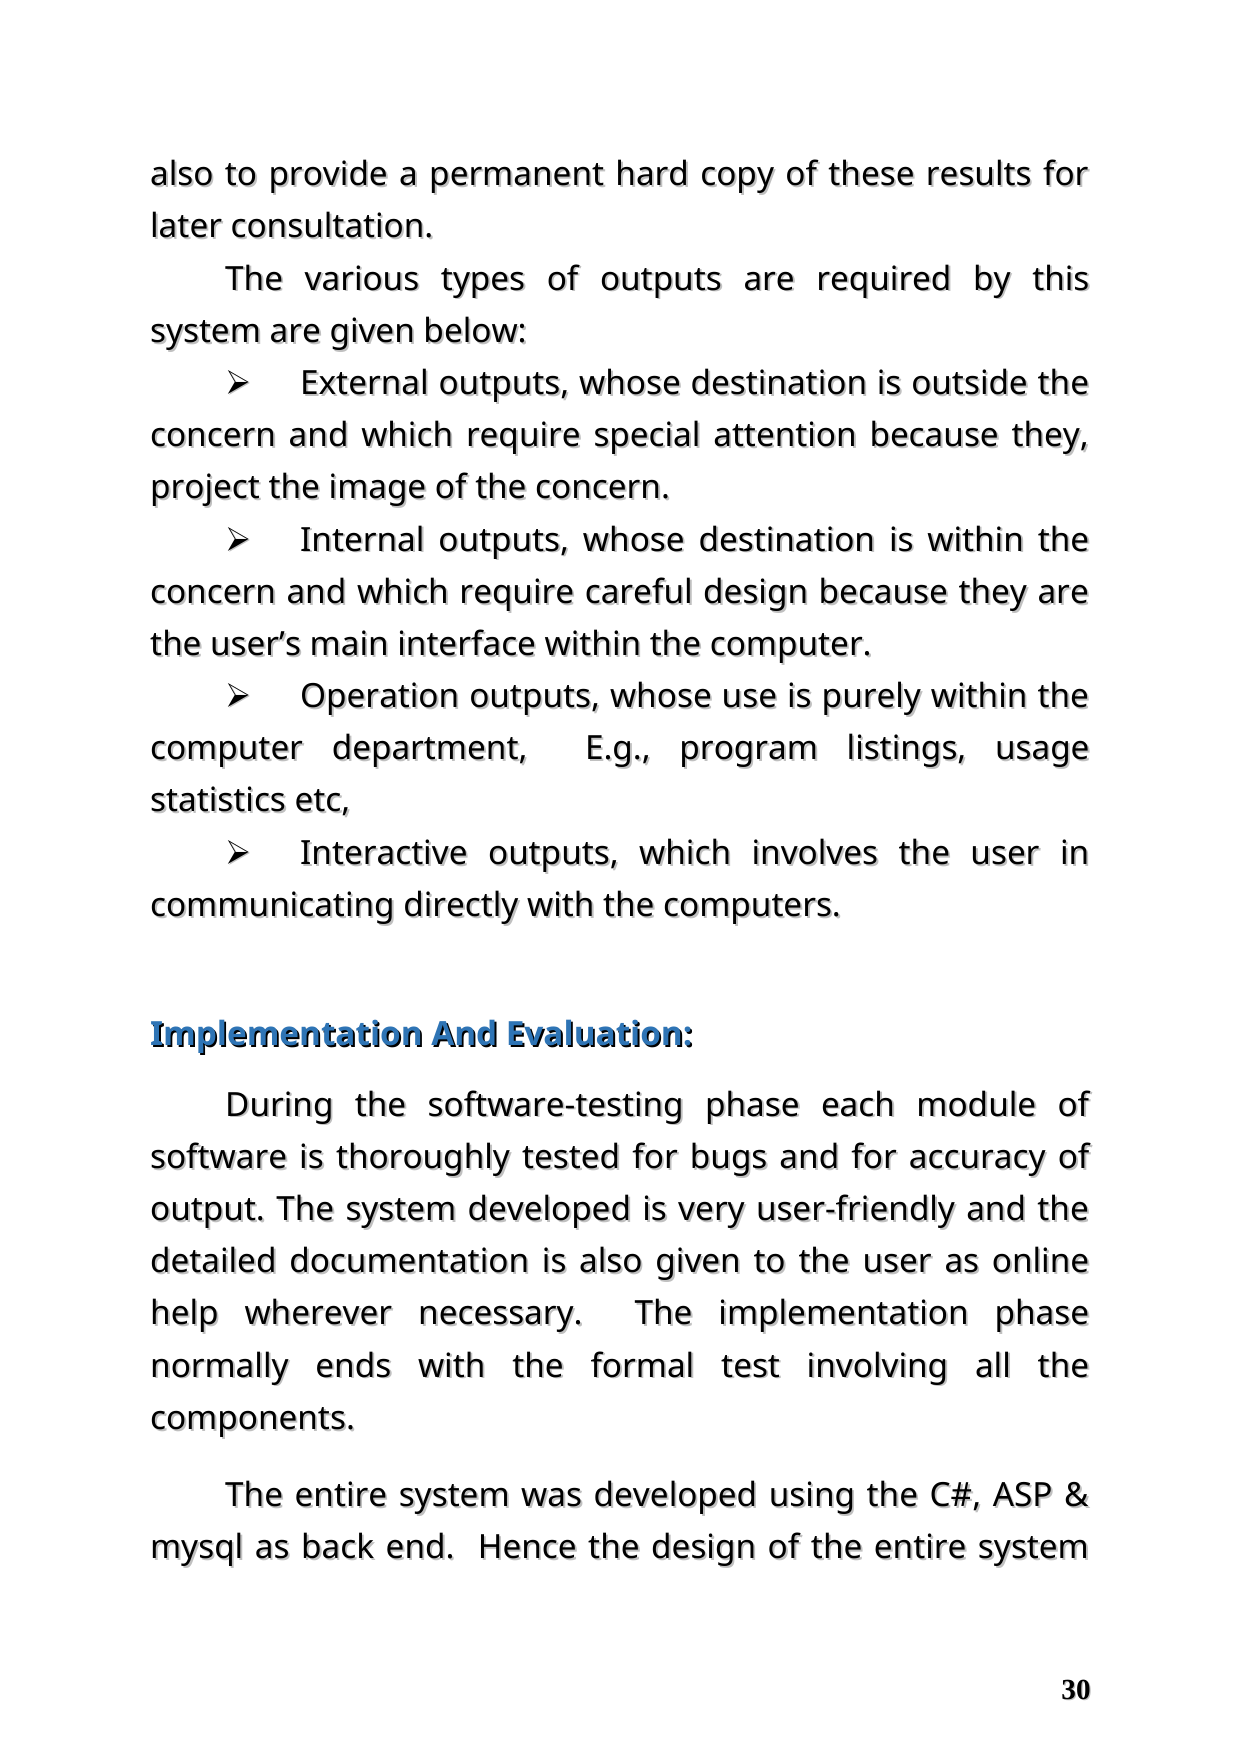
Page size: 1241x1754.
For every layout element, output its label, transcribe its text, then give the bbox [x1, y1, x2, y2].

text The various types of outputs are required by this system are given below: [150, 254, 1090, 352]
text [150, 1471, 1090, 1568]
subtitle Implementation And Evaluation: [150, 1010, 1090, 1055]
list Interactive outputs, which involves the user in communicating directly with the computers. [150, 828, 1090, 926]
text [150, 150, 1090, 248]
list Operation outputs, whose use is purely within the computer department, E.g., program listings, usage statistics etc, [150, 672, 1090, 822]
text During the software-testing phase each module of software is thoroughly tested for bugs and for accuracy of output. The system developed is very user-friendly and the detailed documentation is also given to the user as online help wherever necessary. The implementation phase normally ends with the formal test involving all the components. [150, 1080, 1090, 1439]
list Internal outputs, whose destination is within the concern and which require careful design because they are the user’s main interface within the computer. [150, 515, 1090, 665]
list External outputs, whose destination is outside the concern and which require special attention because they, project the image of the concern. [150, 359, 1090, 508]
